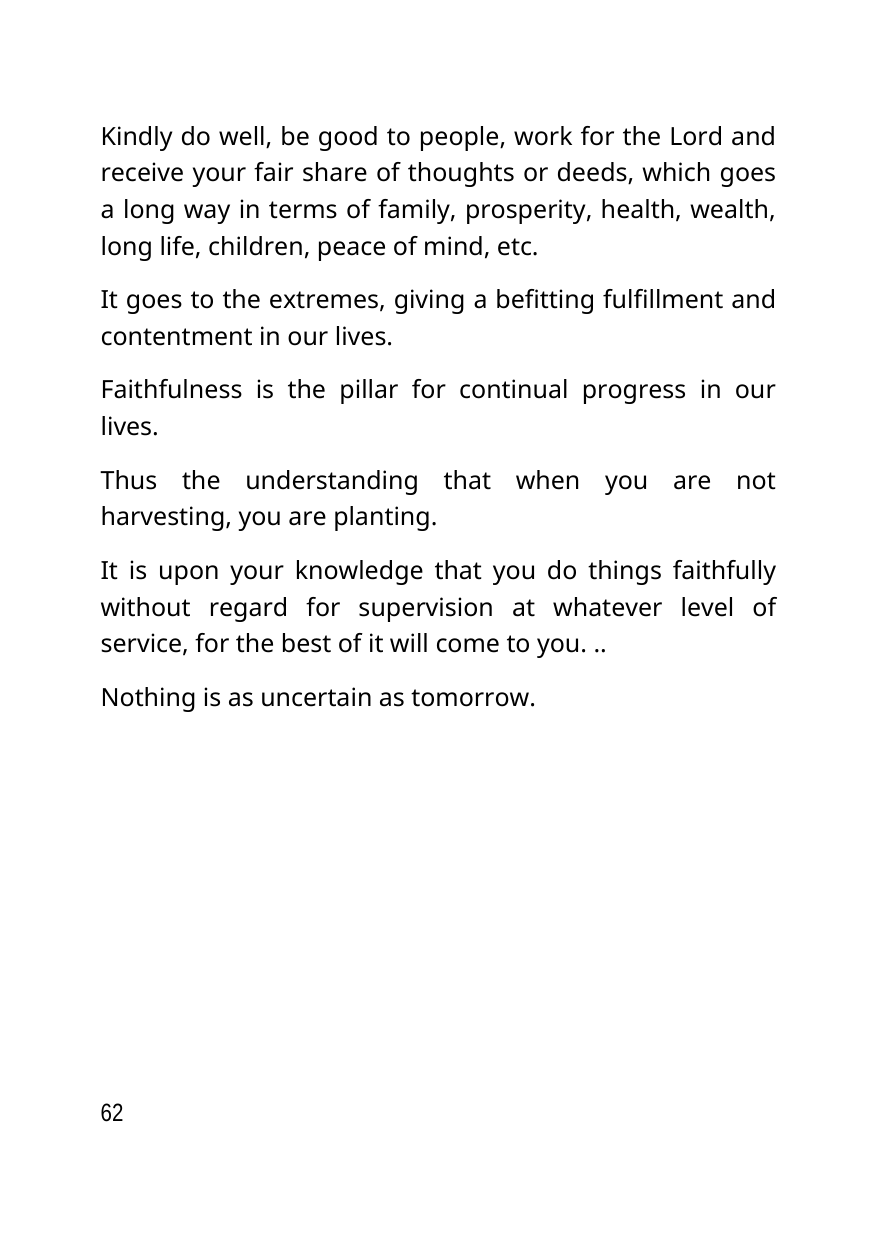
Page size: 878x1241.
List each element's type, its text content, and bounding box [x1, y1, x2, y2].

text Nothing is as uncertain as tomorrow. [100, 679, 777, 713]
text It is upon your knowledge that you do things faithfully without regard for supervision at whatever level of service, for the best of it will come to you. .. [100, 552, 777, 660]
text Kindly do well, be good to people, work for the Lord and receive your fair share of thoughts or deeds, which goes a long way in terms of family, prosperity, health, wealth, long life, children, peace of mind, etc. [100, 118, 777, 262]
text It goes to the extremes, giving a befitting fulfillment and contentment in our lives. [100, 282, 777, 353]
text Thus the understanding that when you are not harvesting, you are planting. [100, 462, 777, 533]
text Faithfulness is the pillar for continual progress in our lives. [100, 372, 777, 443]
